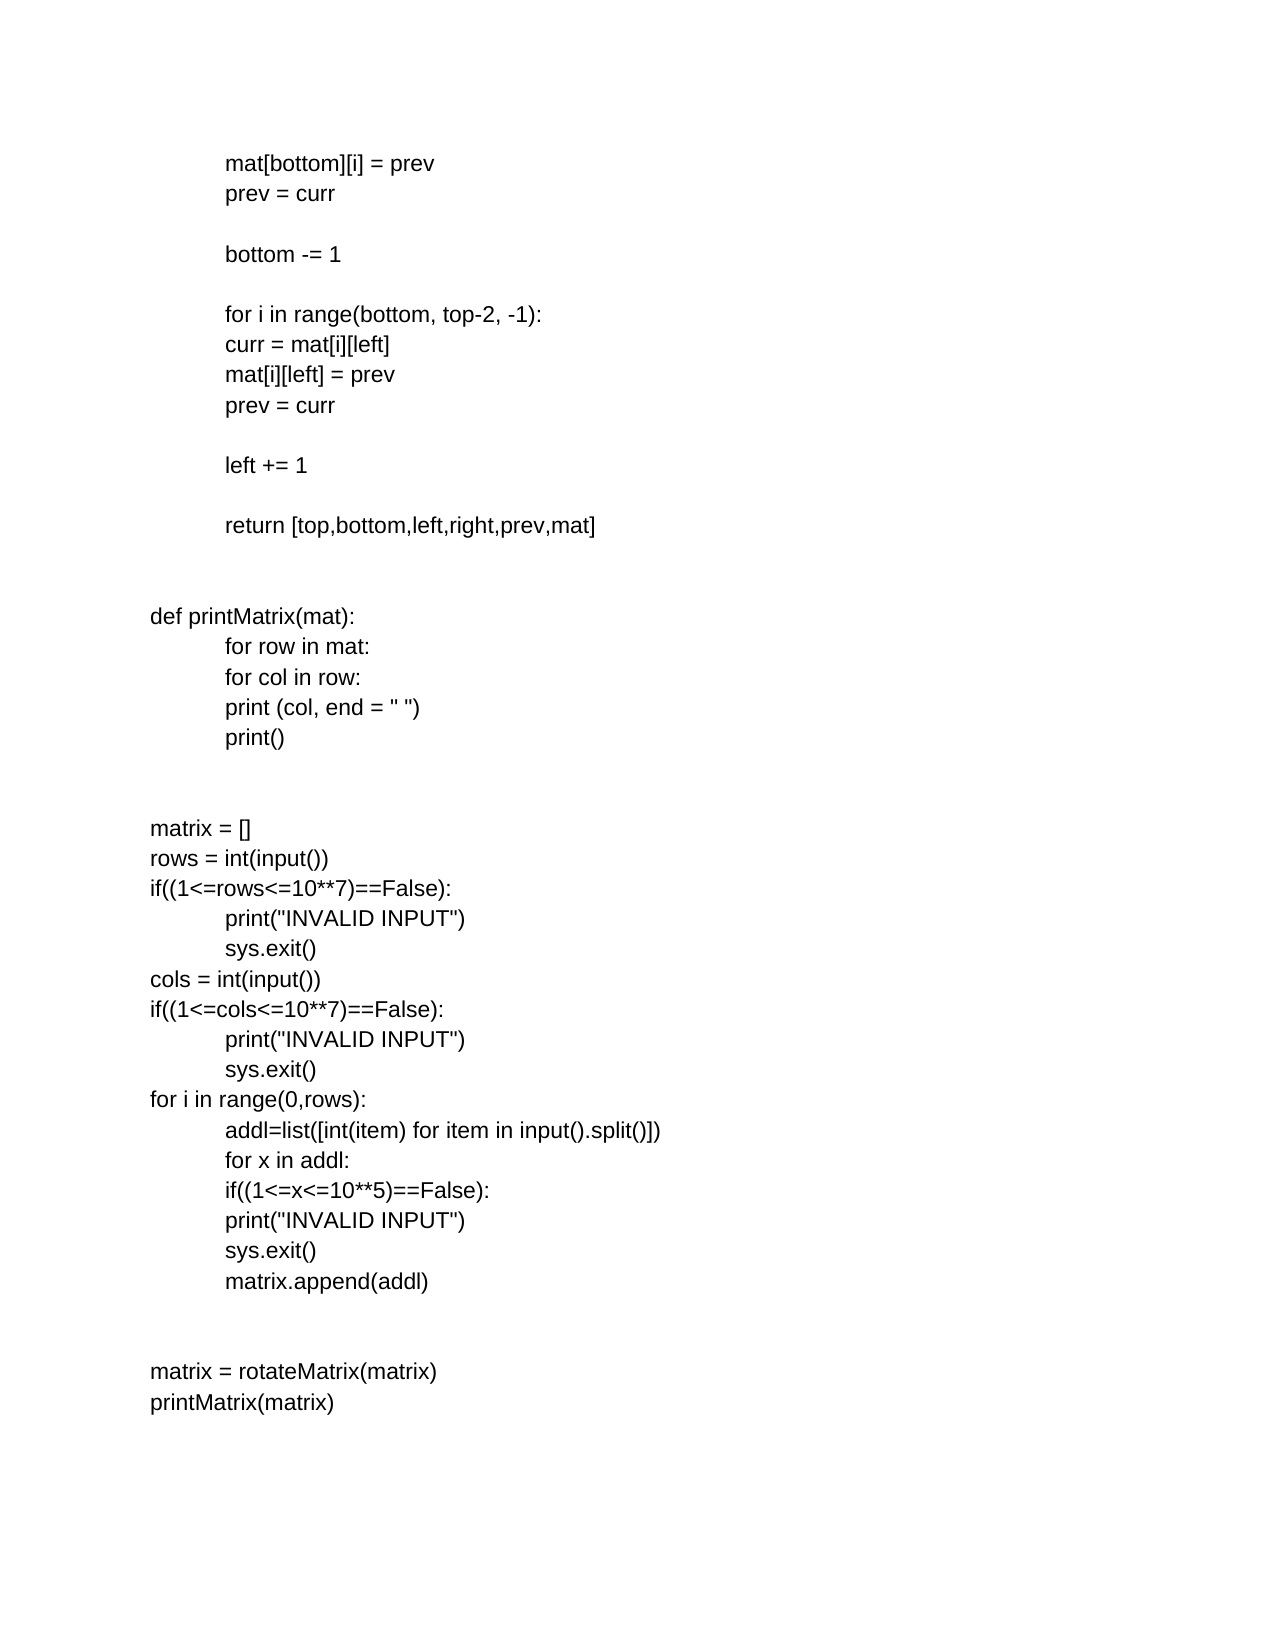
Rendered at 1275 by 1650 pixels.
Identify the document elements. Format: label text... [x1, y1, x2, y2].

text print("INVALID INPUT") [150, 1026, 1125, 1052]
text if((1<=cols<=10**7)==False): [150, 996, 1125, 1022]
text sys.exit() [150, 935, 1125, 962]
text mat[bottom][i] = prev [150, 150, 1125, 176]
text for row in mat: [150, 633, 1125, 660]
text print("INVALID INPUT") [150, 905, 1125, 932]
text curr = mat[i][left] [150, 331, 1125, 358]
text matrix = rotateMatrix(matrix) [150, 1358, 1125, 1385]
text cols = int(input()) [150, 966, 1125, 992]
text rows = int(input()) [150, 845, 1125, 871]
text sys.exit() [150, 1056, 1125, 1083]
text left += 1 [150, 452, 1125, 478]
text for x in addl: [150, 1147, 1125, 1173]
text return [top,bottom,left,right,prev,mat] [150, 512, 1125, 539]
text print() [150, 724, 1125, 750]
text matrix = [] [150, 814, 1125, 841]
text matrix.append(addl) [150, 1268, 1125, 1294]
text def printMatrix(mat): [150, 603, 1125, 629]
text if((1<=x<=10**5)==False): [150, 1177, 1125, 1203]
text printMatrix(matrix) [150, 1388, 1125, 1415]
text print("INVALID INPUT") [150, 1207, 1125, 1234]
text if((1<=rows<=10**7)==False): [150, 875, 1125, 901]
text for i in range(bottom, top-2, -1): [150, 301, 1125, 327]
text prev = curr [150, 180, 1125, 207]
text print (col, end = " ") [150, 694, 1125, 720]
text mat[i][left] = prev [150, 361, 1125, 388]
text sys.exit() [150, 1237, 1125, 1264]
text for i in range(0,rows): [150, 1086, 1125, 1113]
text bottom -= 1 [150, 241, 1125, 267]
text prev = curr [150, 392, 1125, 418]
text addl=list([int(item) for item in input().split()]) [150, 1117, 1125, 1143]
text for col in row: [150, 663, 1125, 690]
